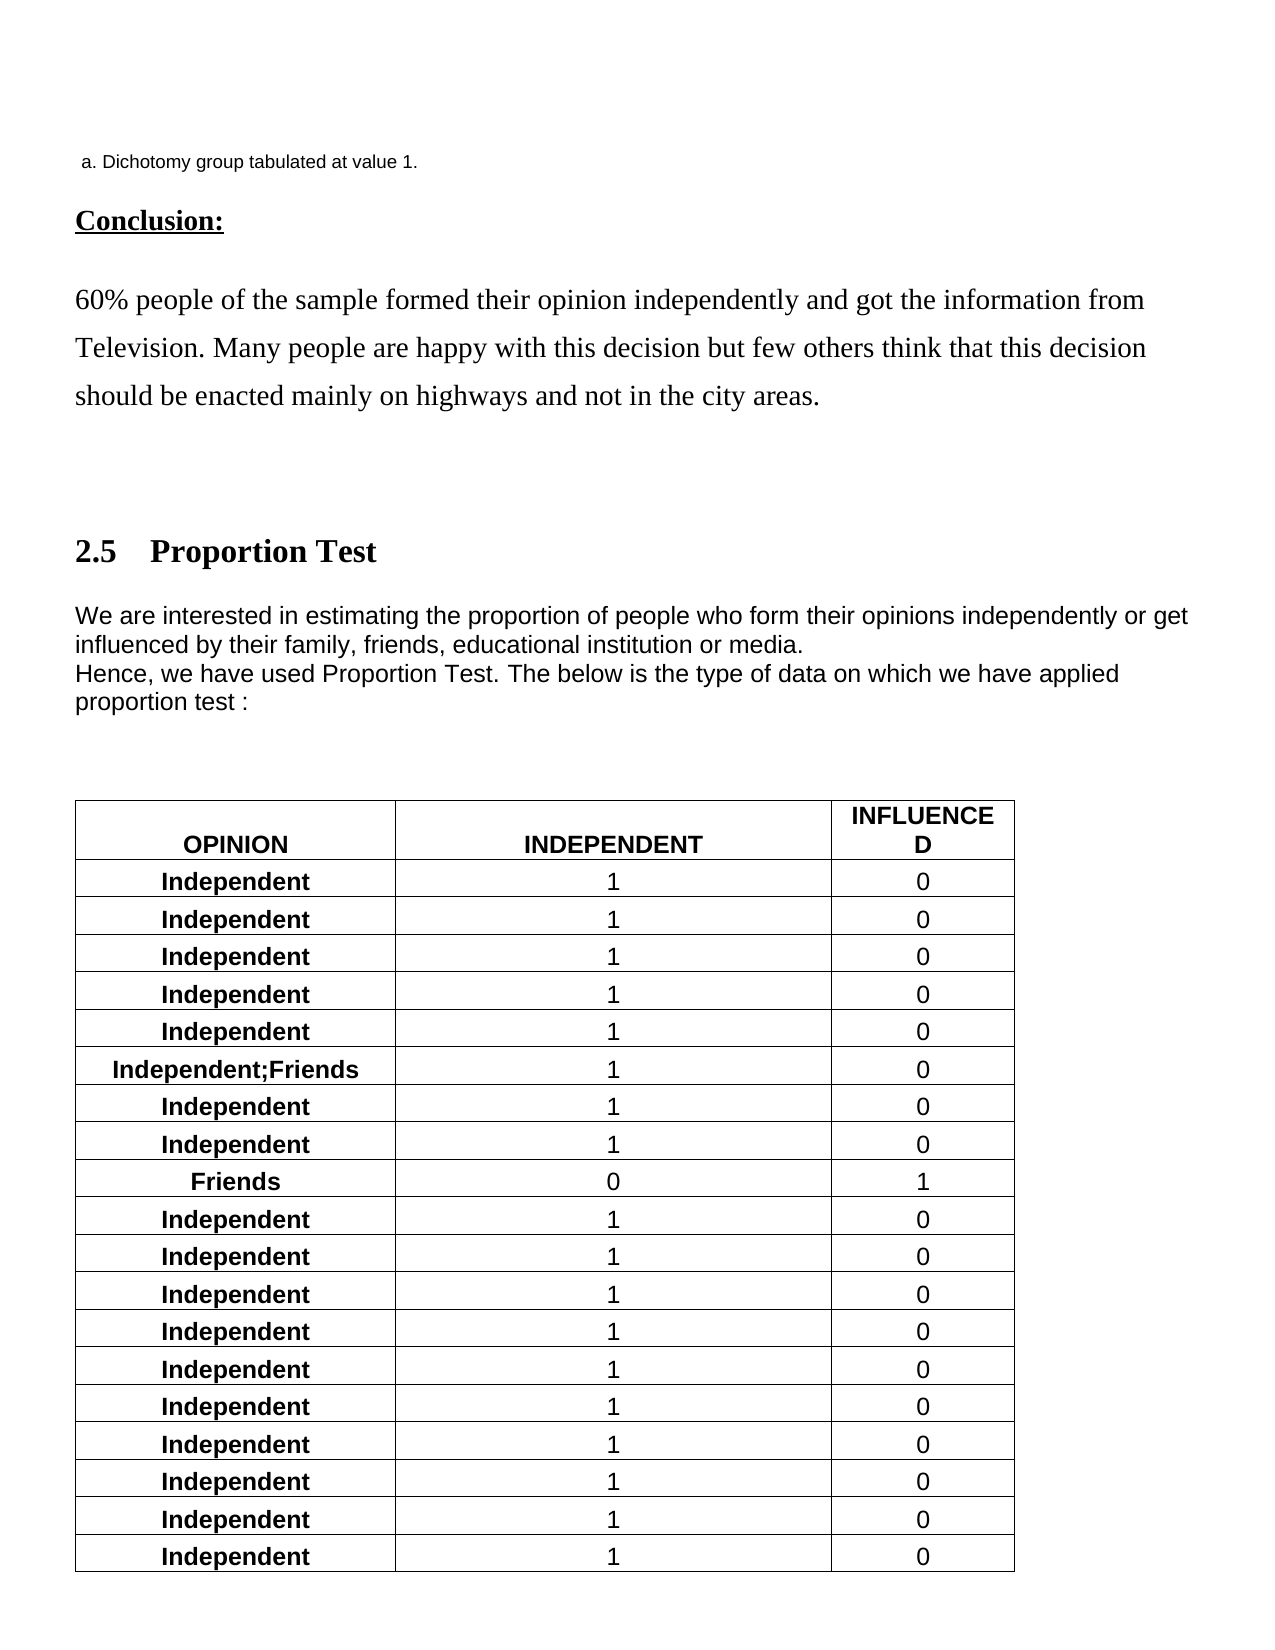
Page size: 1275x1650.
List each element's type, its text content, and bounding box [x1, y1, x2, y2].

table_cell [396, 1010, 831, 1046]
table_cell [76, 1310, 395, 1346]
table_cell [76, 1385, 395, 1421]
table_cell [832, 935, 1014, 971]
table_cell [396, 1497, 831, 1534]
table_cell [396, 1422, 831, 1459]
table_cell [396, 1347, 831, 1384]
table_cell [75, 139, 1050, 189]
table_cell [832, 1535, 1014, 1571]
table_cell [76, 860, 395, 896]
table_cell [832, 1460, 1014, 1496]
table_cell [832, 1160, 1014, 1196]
text Hence, we have used Proportion Test. The below is the type of data on which we have applied proportion test : [75, 659, 1200, 716]
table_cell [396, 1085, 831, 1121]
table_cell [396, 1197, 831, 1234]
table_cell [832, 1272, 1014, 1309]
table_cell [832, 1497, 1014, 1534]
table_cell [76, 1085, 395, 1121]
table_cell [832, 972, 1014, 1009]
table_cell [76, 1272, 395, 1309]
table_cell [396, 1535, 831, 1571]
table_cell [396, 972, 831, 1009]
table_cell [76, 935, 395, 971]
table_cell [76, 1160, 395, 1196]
text We are interested in estimating the proportion of people who form their opinions independently or get influenced by their family, friends, educational institution or media. [75, 601, 1200, 659]
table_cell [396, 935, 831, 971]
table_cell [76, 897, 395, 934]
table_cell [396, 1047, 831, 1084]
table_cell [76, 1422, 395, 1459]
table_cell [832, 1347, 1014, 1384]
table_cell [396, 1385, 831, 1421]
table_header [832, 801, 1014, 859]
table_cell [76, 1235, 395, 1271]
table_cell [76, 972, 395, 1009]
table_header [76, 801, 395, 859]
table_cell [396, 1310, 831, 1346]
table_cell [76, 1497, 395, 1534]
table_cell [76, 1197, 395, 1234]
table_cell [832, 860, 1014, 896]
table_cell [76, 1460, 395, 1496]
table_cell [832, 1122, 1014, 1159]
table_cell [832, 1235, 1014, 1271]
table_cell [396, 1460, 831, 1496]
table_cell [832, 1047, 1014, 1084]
text 60% people of the sample formed their opinion independently and got the information from Television. Many people are happy with this decision but few others think that this decision should be enacted mainly on highways and not in the city areas. [75, 268, 1200, 412]
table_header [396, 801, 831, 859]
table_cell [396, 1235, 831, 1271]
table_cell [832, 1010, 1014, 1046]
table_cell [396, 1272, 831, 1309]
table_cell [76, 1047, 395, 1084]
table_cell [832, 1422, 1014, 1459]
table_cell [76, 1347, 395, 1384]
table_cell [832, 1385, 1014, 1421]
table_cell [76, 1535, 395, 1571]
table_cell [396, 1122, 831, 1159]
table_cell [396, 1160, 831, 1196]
text Conclusion: [75, 189, 1200, 237]
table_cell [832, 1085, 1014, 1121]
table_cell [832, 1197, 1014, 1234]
text 2.5 Proportion Test [75, 522, 1200, 570]
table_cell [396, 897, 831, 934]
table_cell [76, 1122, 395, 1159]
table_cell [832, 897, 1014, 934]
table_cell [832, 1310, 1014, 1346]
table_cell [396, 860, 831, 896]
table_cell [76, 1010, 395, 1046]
